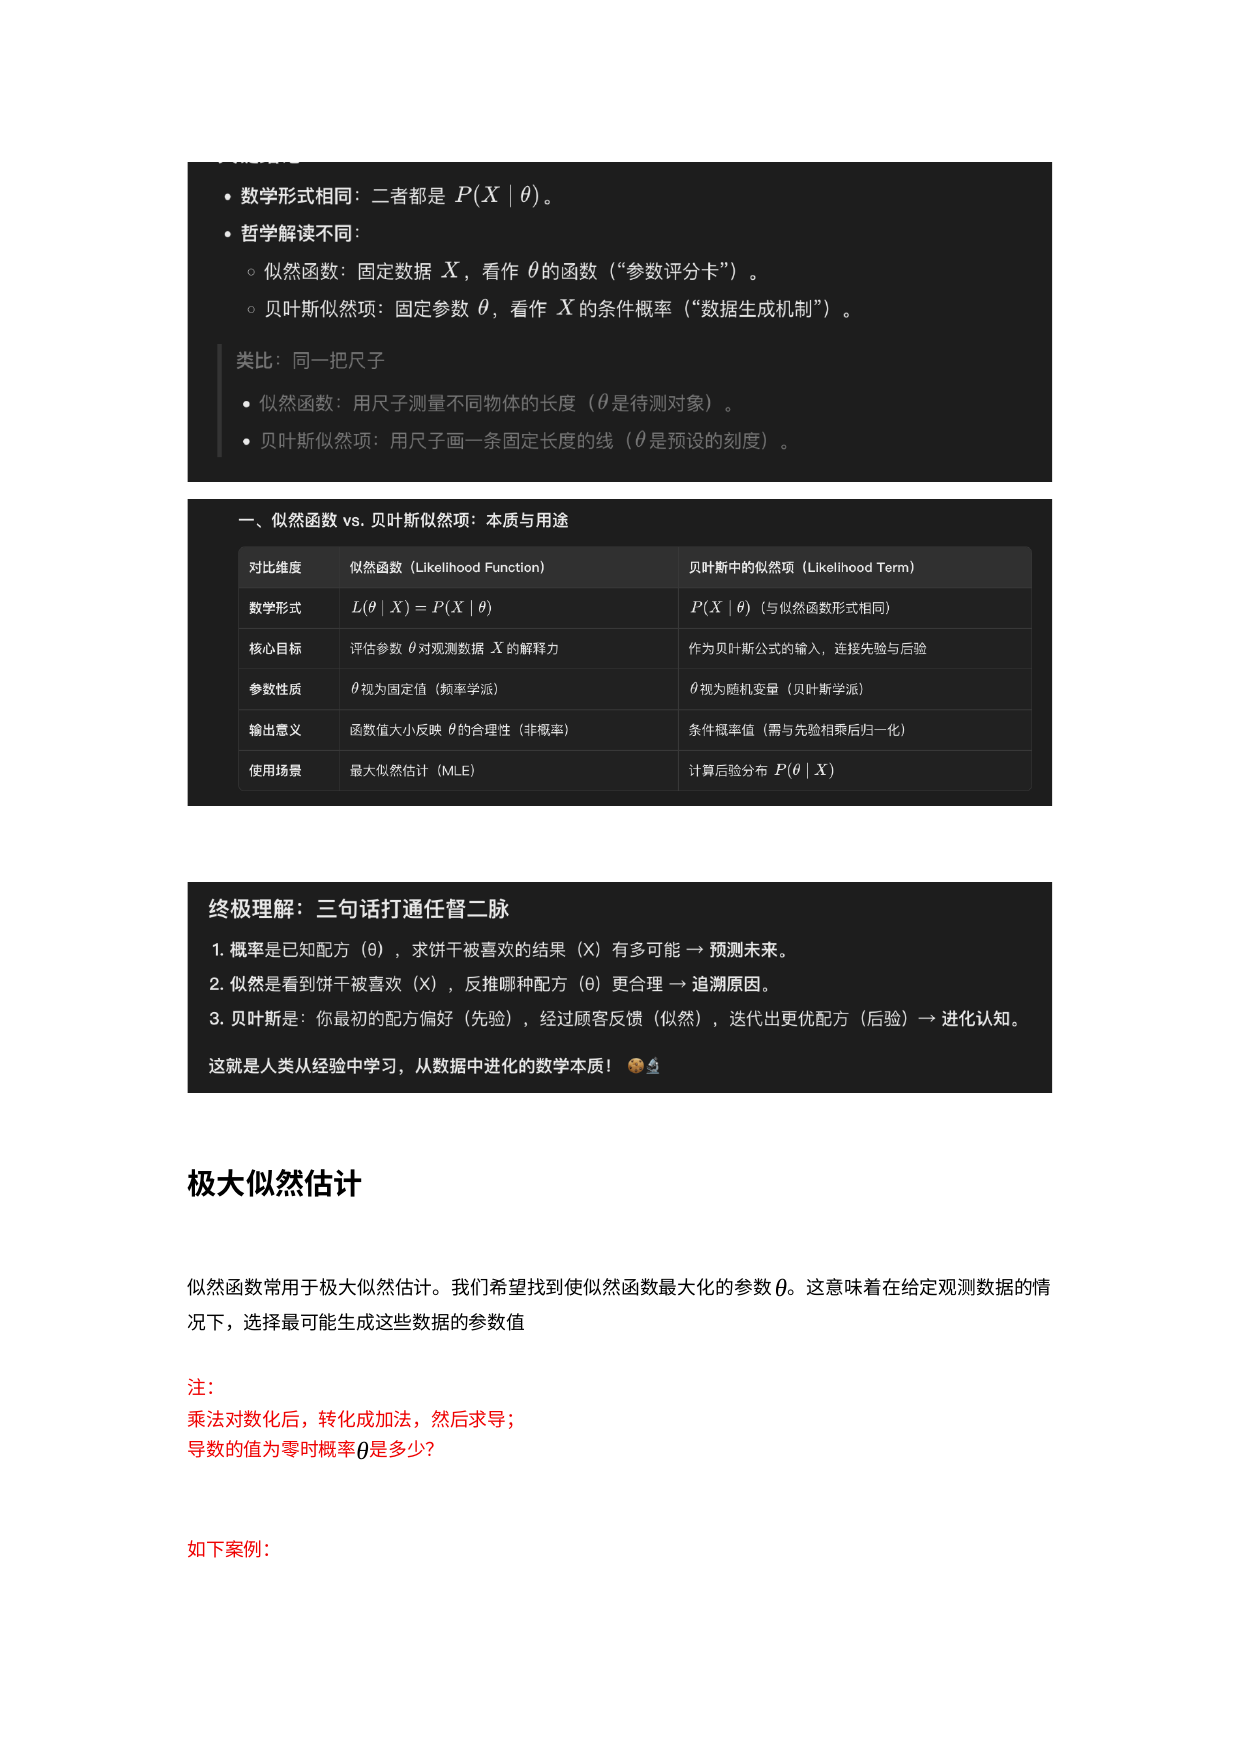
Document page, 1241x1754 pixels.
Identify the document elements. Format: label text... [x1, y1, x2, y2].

text 似然函数常用于极大似然估计。我们希望找到使似然函数最大化的参数。这意味着在给定观测数据的情况下，选择最可能生成这些数据的参数值 [187, 1272, 1053, 1337]
text 乘法对数化后，转化成加法，然后求导； [187, 1402, 1053, 1435]
picture [187, 882, 1053, 1093]
text 注： [187, 1370, 1053, 1402]
subtitle 极大似然估计 [187, 1149, 1053, 1214]
picture [187, 499, 1053, 806]
text 导数的值为零时概率是多少？ [187, 1435, 1053, 1467]
text 如下案例： [187, 1532, 1053, 1565]
picture [187, 162, 1053, 482]
